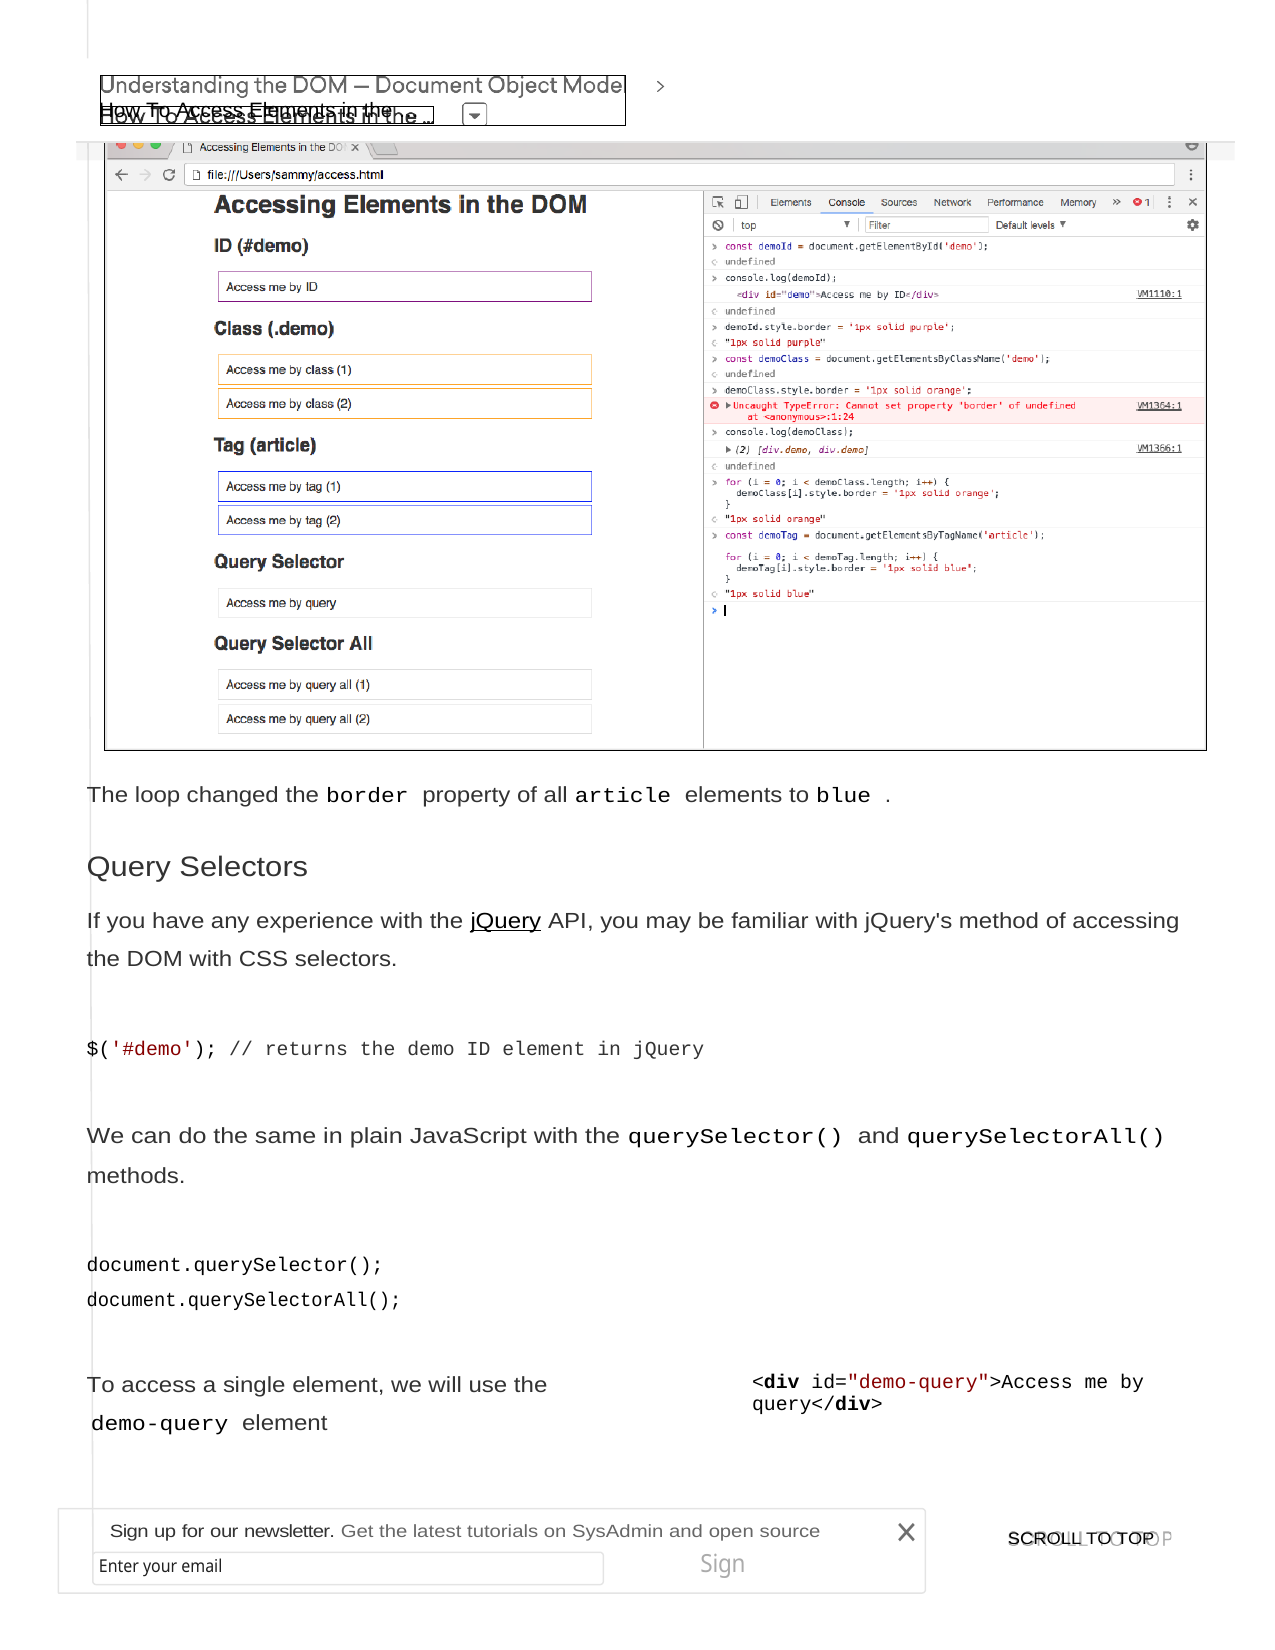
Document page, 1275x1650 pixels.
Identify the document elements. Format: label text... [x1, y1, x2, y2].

picture [1008, 1531, 1172, 1546]
text document.querySelector(); document.querySelectorAll(); [86, 1255, 626, 1313]
picture [101, 76, 625, 125]
text demo-query element [91, 1410, 622, 1437]
text If you have any experience with the jQuery API, you may be familiar with jQuery's method of accessing the DOM with CSS selectors. [86, 908, 1182, 971]
picture [101, 107, 433, 123]
subtitle Query Selectors [86, 850, 1227, 882]
picture [105, 161, 1206, 750]
text To access a single element, we will use the [86, 1372, 622, 1397]
text $('#demo'); // returns the demo ID element in jQuery [86, 1039, 1227, 1061]
picture [116, 107, 122, 116]
picture [1008, 1536, 1017, 1543]
text methods. [86, 1162, 1227, 1188]
picture [161, 107, 167, 116]
text We can do the same in plain JavaScript with the querySelector() and querySelectorAll() [86, 1123, 1227, 1150]
text <div id="demo-query">Access me by query</div> [752, 1372, 1227, 1417]
text The loop changed the border property of all article elements to blue . [86, 782, 1227, 808]
